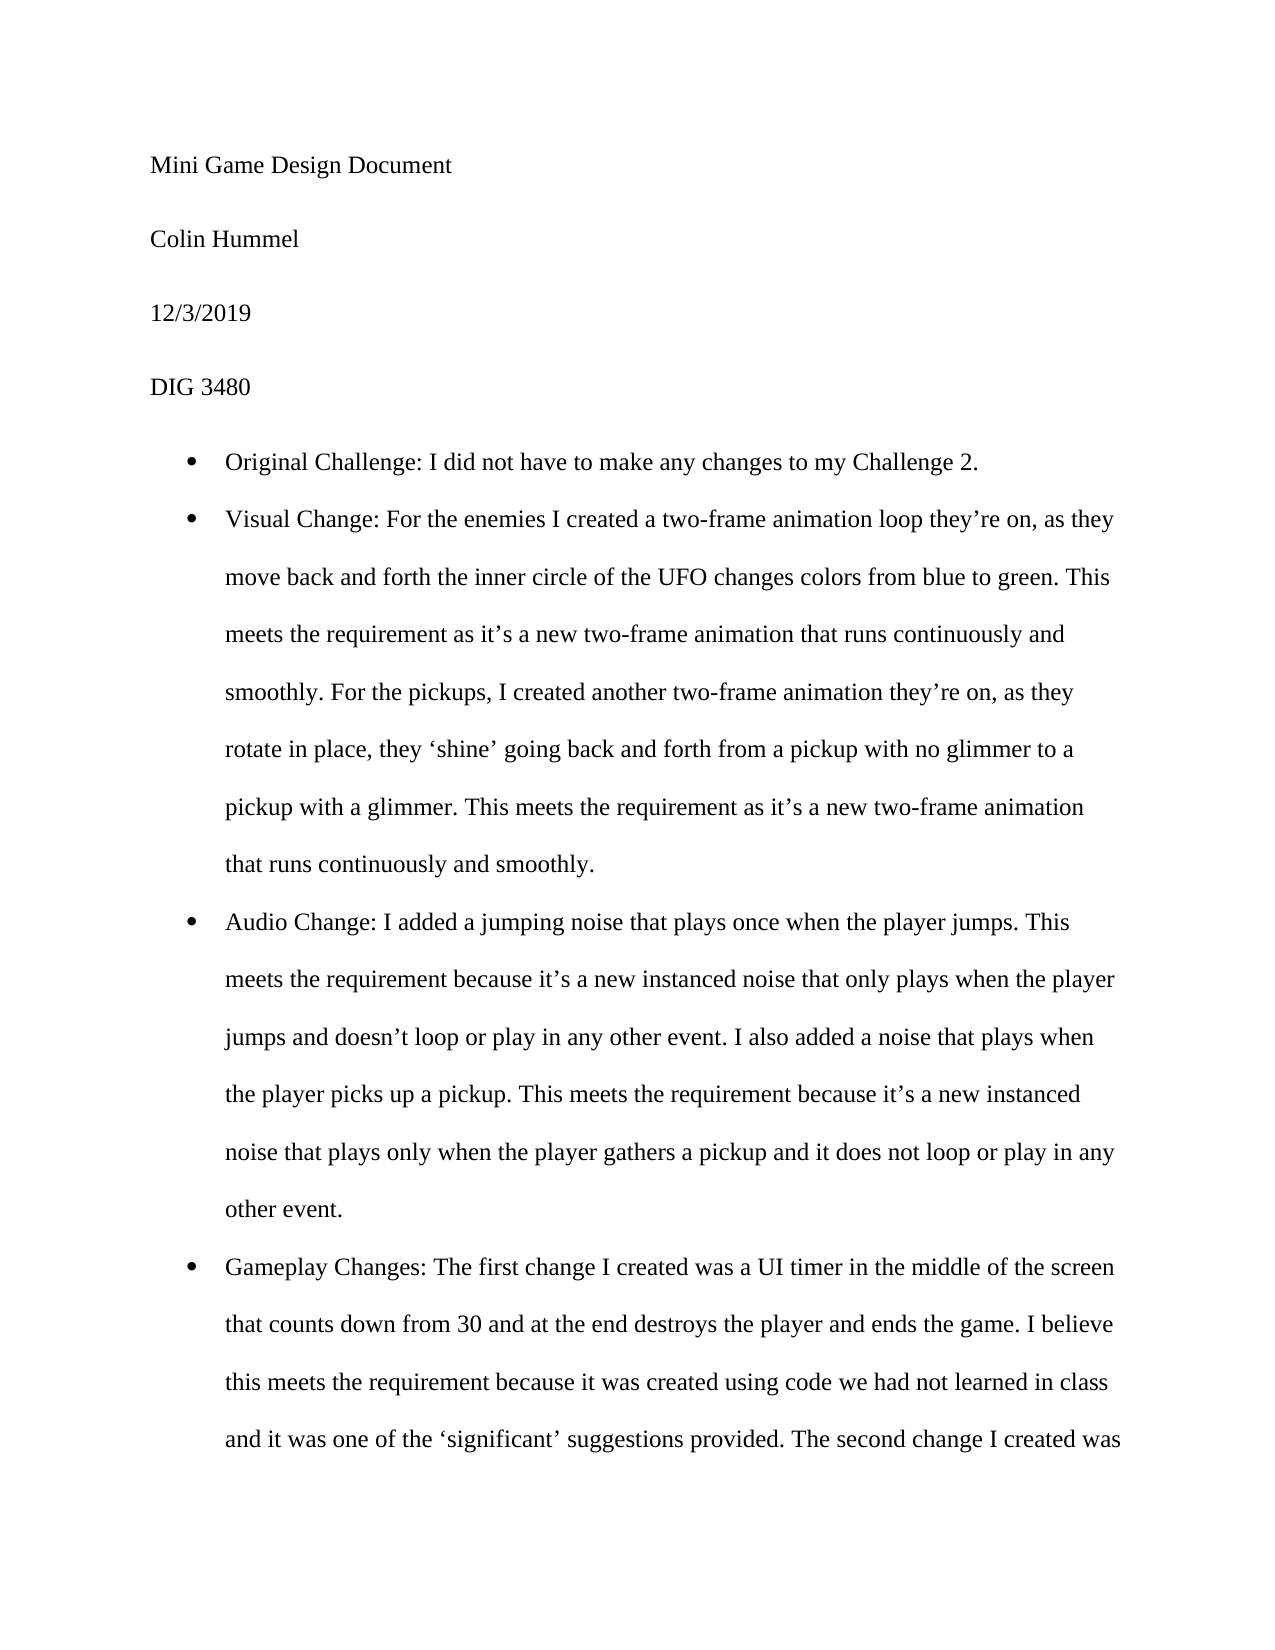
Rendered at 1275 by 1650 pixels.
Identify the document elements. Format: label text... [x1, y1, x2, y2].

text 12/3/2019 [150, 298, 1125, 327]
list Audio Change: I added a jumping noise that plays once when the player jumps. This meets the requirement because it’s a new instanced noise that only plays when the player jumps and doesn’t loop or play in any other event. I also added a noise that plays when the player picks up a pickup. This meets the requirement because it’s a new instanced noise that plays only when the player gathers a pickup and it does not loop or play in any other event. [187, 907, 1125, 1223]
list Original Challenge: I did not have to make any changes to my Challenge 2. [187, 447, 1125, 475]
text DIG 3480 [150, 372, 1125, 401]
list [187, 1252, 1125, 1453]
text Colin Hummel [150, 224, 1125, 253]
list Visual Change: For the enemies I created a two-frame animation loop they’re on, as they move back and forth the inner circle of the UFO changes colors from blue to green. This meets the requirement as it’s a new two-frame animation that runs continuously and smoothly. For the pickups, I created another two-frame animation they’re on, as they rotate in place, they ‘shine’ going back and forth from a pickup with no glimmer to a pickup with a glimmer. This meets the requirement as it’s a new two-frame animation that runs continuously and smoothly. [187, 504, 1125, 878]
text Mini Game Design Document [150, 150, 1125, 179]
